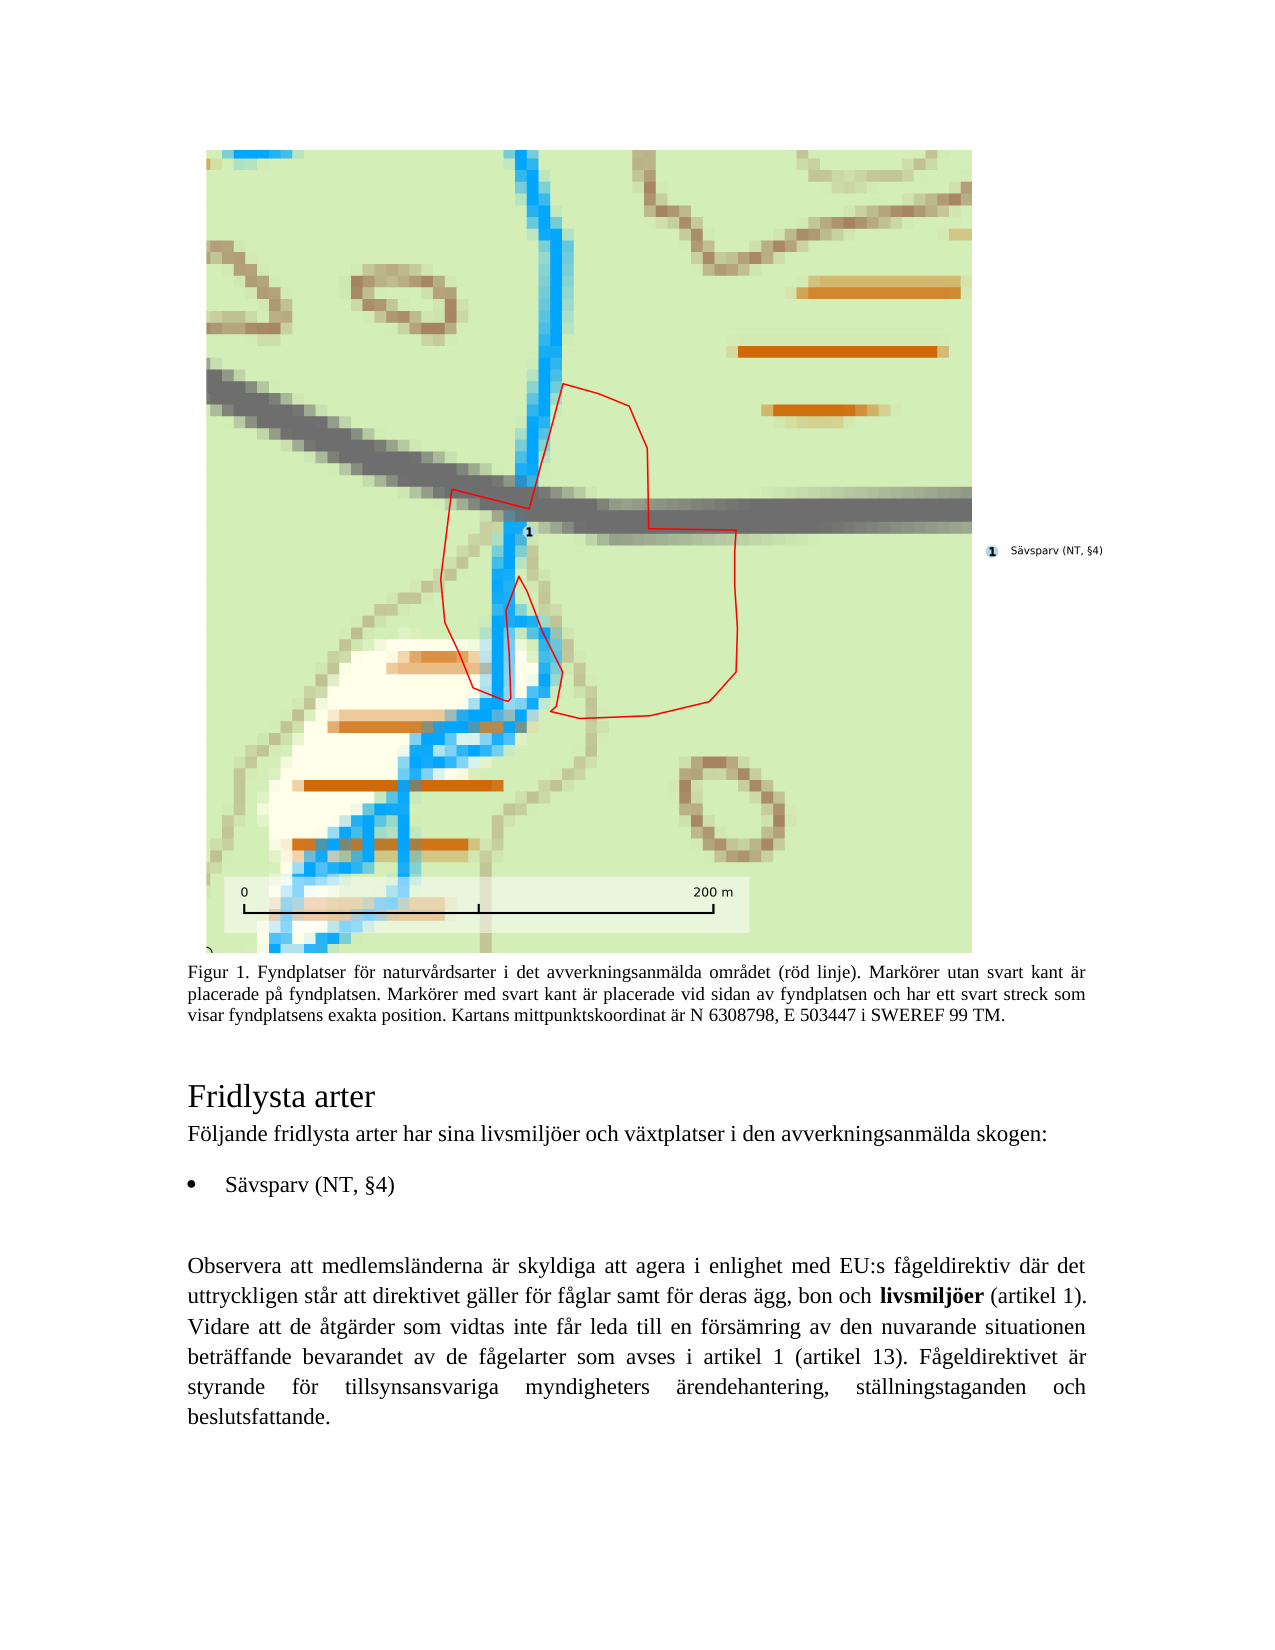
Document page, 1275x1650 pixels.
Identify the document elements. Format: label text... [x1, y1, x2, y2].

text Observera att medlemsländerna är skyldiga att agera i enlighet med EU:s fågeldirektiv där det uttryckligen står att direktivet gäller för fåglar samt för deras ägg, bon och livsmiljöer (artikel 1). Vidare att de åtgärder som vidtas inte får leda till en försämring av den nuvarande situationen beträffande bevarandet av de fågelarter som avses i artikel 1 (artikel 13). Fågeldirektivet är styrande för tillsynsansvariga myndigheters ärendehantering, ställningstaganden och beslutsfattande. [187, 1222, 1087, 1430]
list Sävsparv (NT, §4) [187, 1171, 1087, 1197]
picture [206, 150, 1107, 953]
subtitle Fridlysta arter [187, 1076, 1087, 1114]
text Figur 1. Fyndplatser för naturvårdsarter i det avverkningsanmälda området (röd linje). Markörer utan svart kant är placerade på fyndplatsen. Markörer med svart kant är placerade vid sidan av fyndplatsen och har ett svart streck som visar fyndplatsens exakta position. Kartans mittpunktskoordinat är N 6308798, E 503447 i SWEREF 99 TM. [187, 961, 1087, 1026]
text Följande fridlysta arter har sina livsmiljöer och växtplatser i den avverkningsanmälda skogen: [187, 1120, 1087, 1146]
